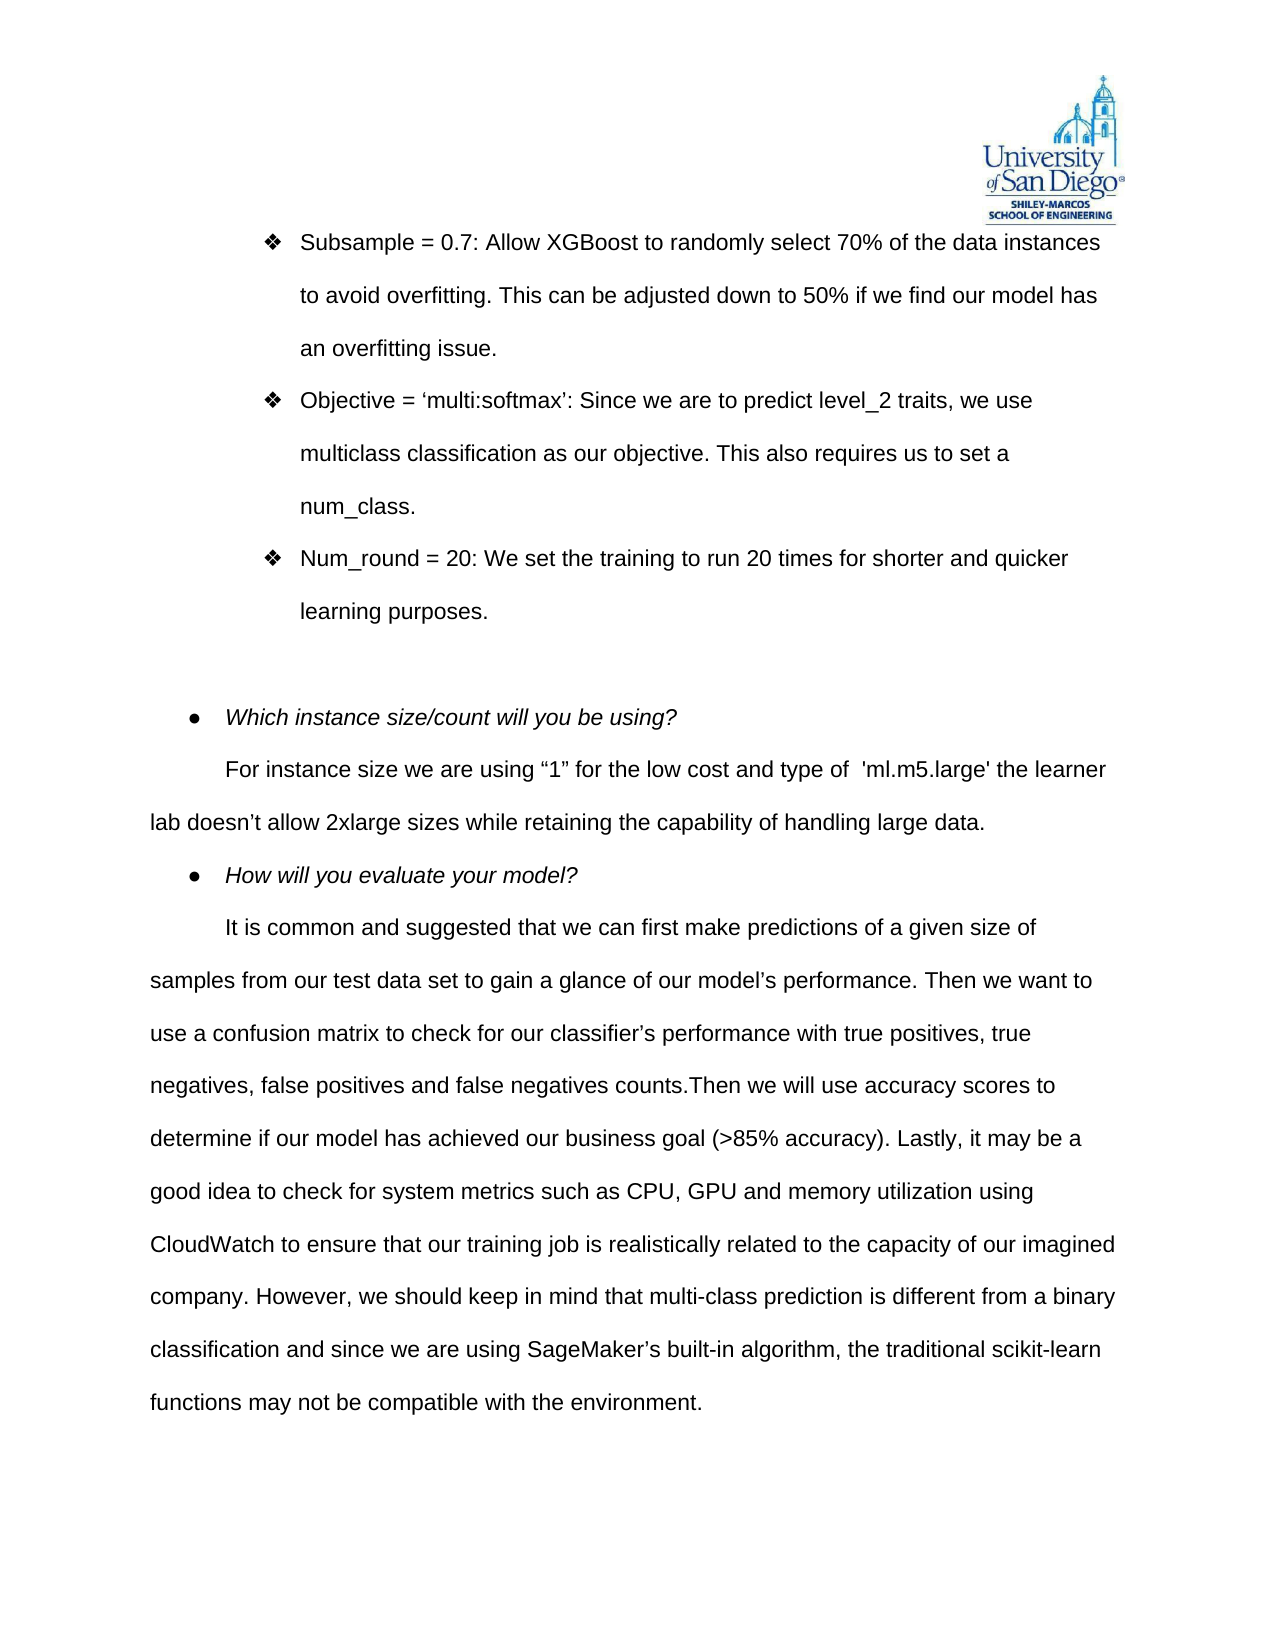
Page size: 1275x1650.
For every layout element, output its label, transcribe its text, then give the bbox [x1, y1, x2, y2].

list Which instance size/count will you be using? [187, 703, 1125, 730]
list Num_round = 20: We set the training to run 20 times for shorter and quicker learning purposes. [262, 545, 1125, 624]
list Subsample = 0.7: Allow XGBoost to randomly select 70% of the data instances to avoid overfitting. This can be adjusted down to 50% if we find our model has an overfitting issue. [262, 229, 1125, 361]
list How will you evaluate your model? [187, 862, 1125, 888]
list Objective = ‘multi:softmax’: Since we are to predict level_2 traits, we use multiclass classification as our objective. This also requires us to set a num_class. [262, 387, 1125, 519]
text It is common and suggested that we can first make predictions of a given size of samples from our test data set to gain a glance of our model’s performance. Then we want to use a confusion matrix to check for our classifier’s performance with true positives, true negatives, false positives and false negatives counts.Then we will use accuracy scores to determine if our model has achieved our business goal (>85% accuracy). Lastly, it may be a good idea to check for system metrics such as CPU, GPU and memory utilization using CloudWatch to ensure that our training job is realistically related to the capacity of our imagined company. However, we should keep in mind that multi-class prediction is different from a binary classification and since we are using SageMaker’s built-in algorithm, the traditional scikit-learn functions may not be compatible with the environment. [150, 914, 1125, 1415]
text For instance size we are using “1” for the low cost and type of 'ml.m5.large' the learner lab doesn’t allow 2xlarge sizes while retaining the capability of handling large data. [150, 756, 1125, 835]
picture [982, 75, 1125, 226]
